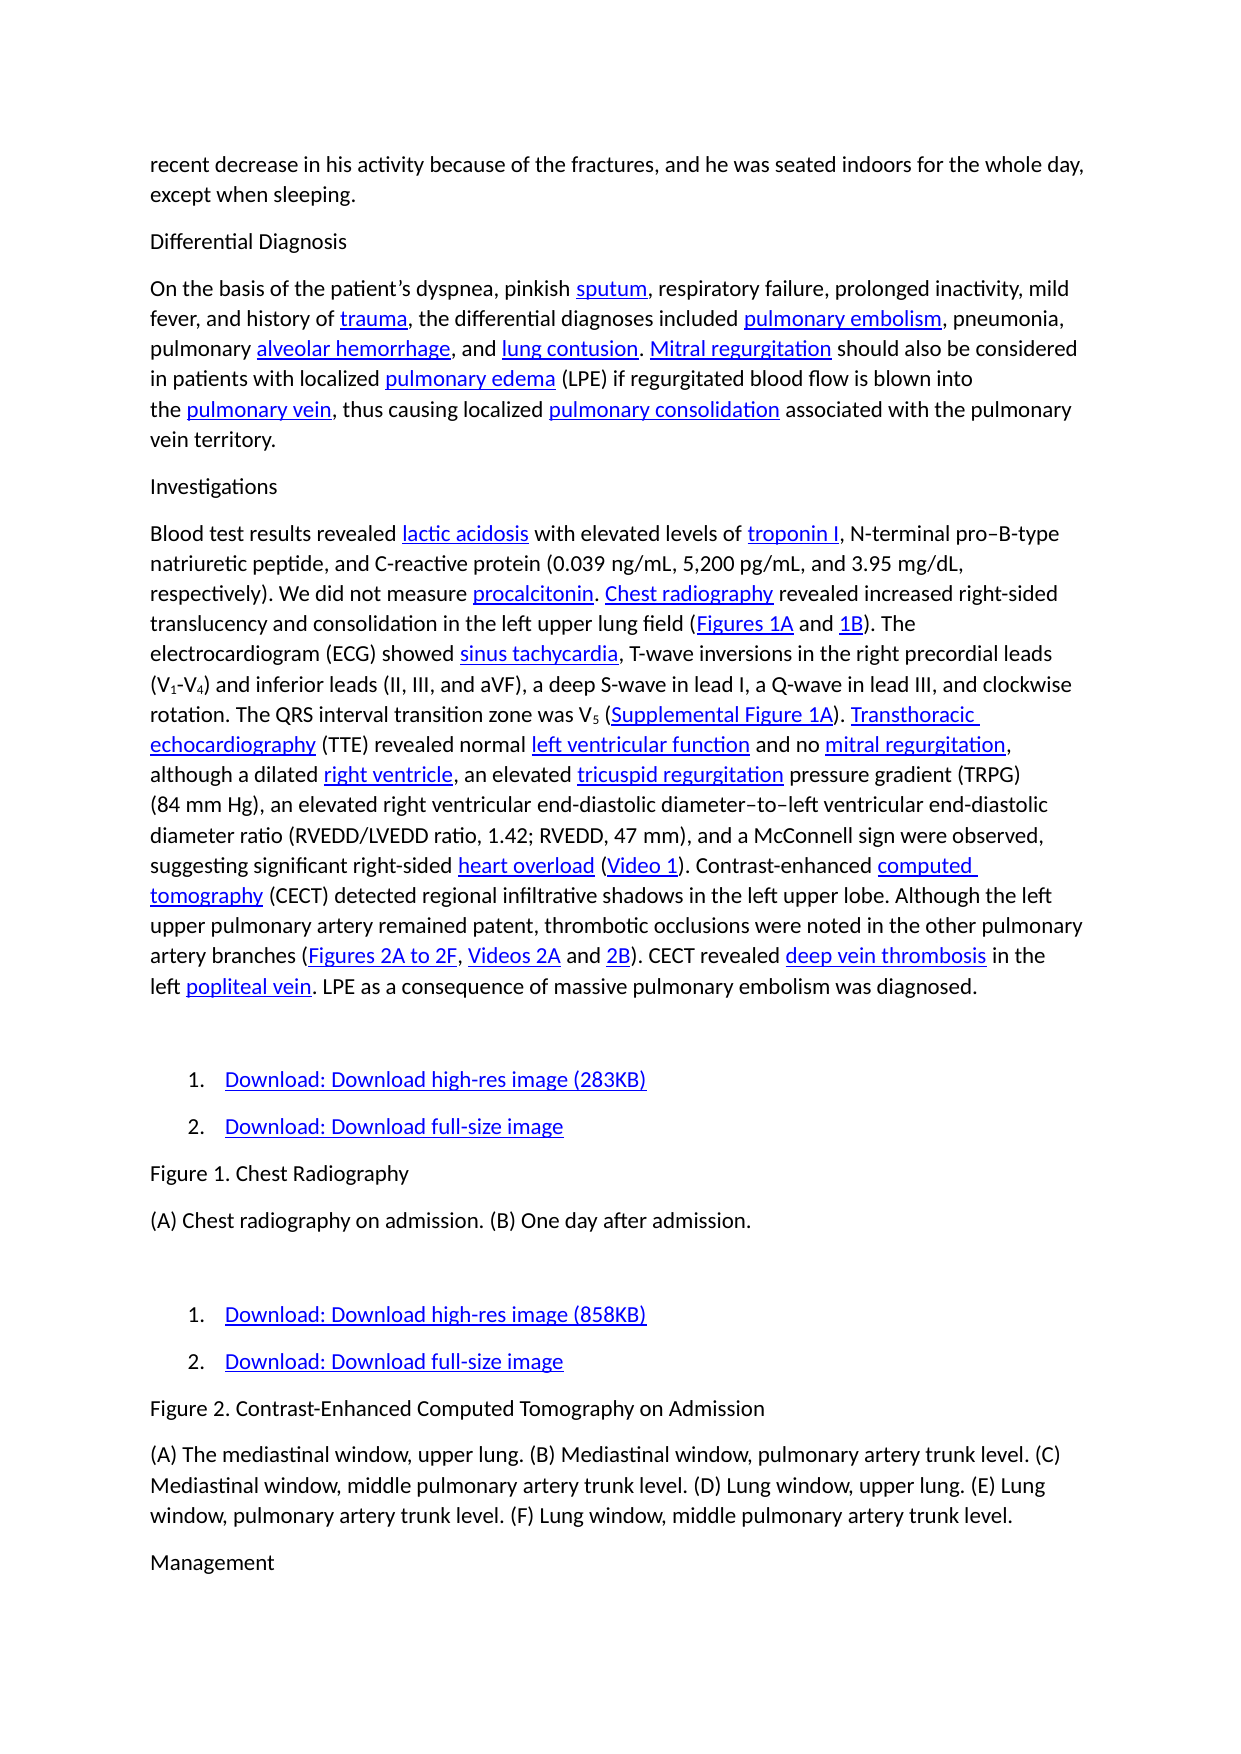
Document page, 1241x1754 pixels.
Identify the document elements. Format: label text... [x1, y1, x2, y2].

text Blood test results revealed lactic acidosis with elevated levels of troponin I, N-terminal pro–B-type natriuretic peptide, and C-reactive protein (0.039 ng/mL, 5,200 pg/mL, and 3.95 mg/dL, respectively). We did not measure procalcitonin. Chest radiography revealed increased right-sided translucency and consolidation in the left upper lung field (Figures 1A and 1B). The electrocardiogram (ECG) showed sinus tachycardia, T-wave inversions in the right precordial leads (V1-V4) and inferior leads (II, III, and aVF), a deep S-wave in lead I, a Q-wave in lead III, and clockwise rotation. The QRS interval transition zone was V5 (Supplemental Figure 1A). Transthoracic echocardiography (TTE) revealed normal left ventricular function and no mitral regurgitation, although a dilated right ventricle, an elevated tricuspid regurgitation pressure gradient (TRPG) (84 mm Hg), an elevated right ventricular end-diastolic diameter–to–left ventricular end-diastolic diameter ratio (RVEDD/LVEDD ratio, 1.42; RVEDD, 47 mm), and a McConnell sign were observed, suggesting significant right-sided heart overload (Video 1). Contrast-enhanced computed tomography (CECT) detected regional infiltrative shadows in the left upper lobe. Although the left upper pulmonary artery remained patent, thrombotic occlusions were noted in the other pulmonary artery branches (Figures 2A to 2F, Videos 2A and 2B). CECT revealed deep vein thrombosis in the left popliteal vein. LPE as a consequence of massive pulmonary embolism was diagnosed. [150, 519, 1090, 1000]
list Download: Download high-res image (283KB) [187, 1066, 1090, 1094]
text (A) The mediastinal window, upper lung. (B) Mediastinal window, pulmonary artery trunk level. (C) Mediastinal window, middle pulmonary artery trunk level. (D) Lung window, upper lung. (E) Lung window, pulmonary artery trunk level. (F) Lung window, middle pulmonary artery trunk level. [150, 1441, 1090, 1529]
text Differential Diagnosis [150, 227, 1090, 255]
list Download: Download full-size image [187, 1112, 1090, 1141]
list Download: Download full-size image [187, 1347, 1090, 1375]
text (A) Chest radiography on admission. (B) One day after admission. [150, 1206, 1090, 1234]
list Download: Download high-res image (858KB) [187, 1300, 1090, 1328]
text Investigations [150, 472, 1090, 500]
text On the basis of the patient’s dyspnea, pinkish sputum, respiratory failure, prolonged inactivity, mild fever, and history of trauma, the differential diagnoses included pulmonary embolism, pneumonia, pulmonary alveolar hemorrhage, and lung contusion. Mitral regurgitation should also be considered in patients with localized pulmonary edema (LPE) if regurgitated blood flow is blown into the pulmonary vein, thus causing localized pulmonary consolidation associated with the pulmonary vein territory. [150, 274, 1090, 453]
text Figure 1. Chest Radiography [150, 1159, 1090, 1187]
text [150, 150, 1090, 208]
text Figure 2. Contrast-Enhanced Computed Tomography on Admission [150, 1394, 1090, 1422]
text Management [150, 1548, 1090, 1576]
